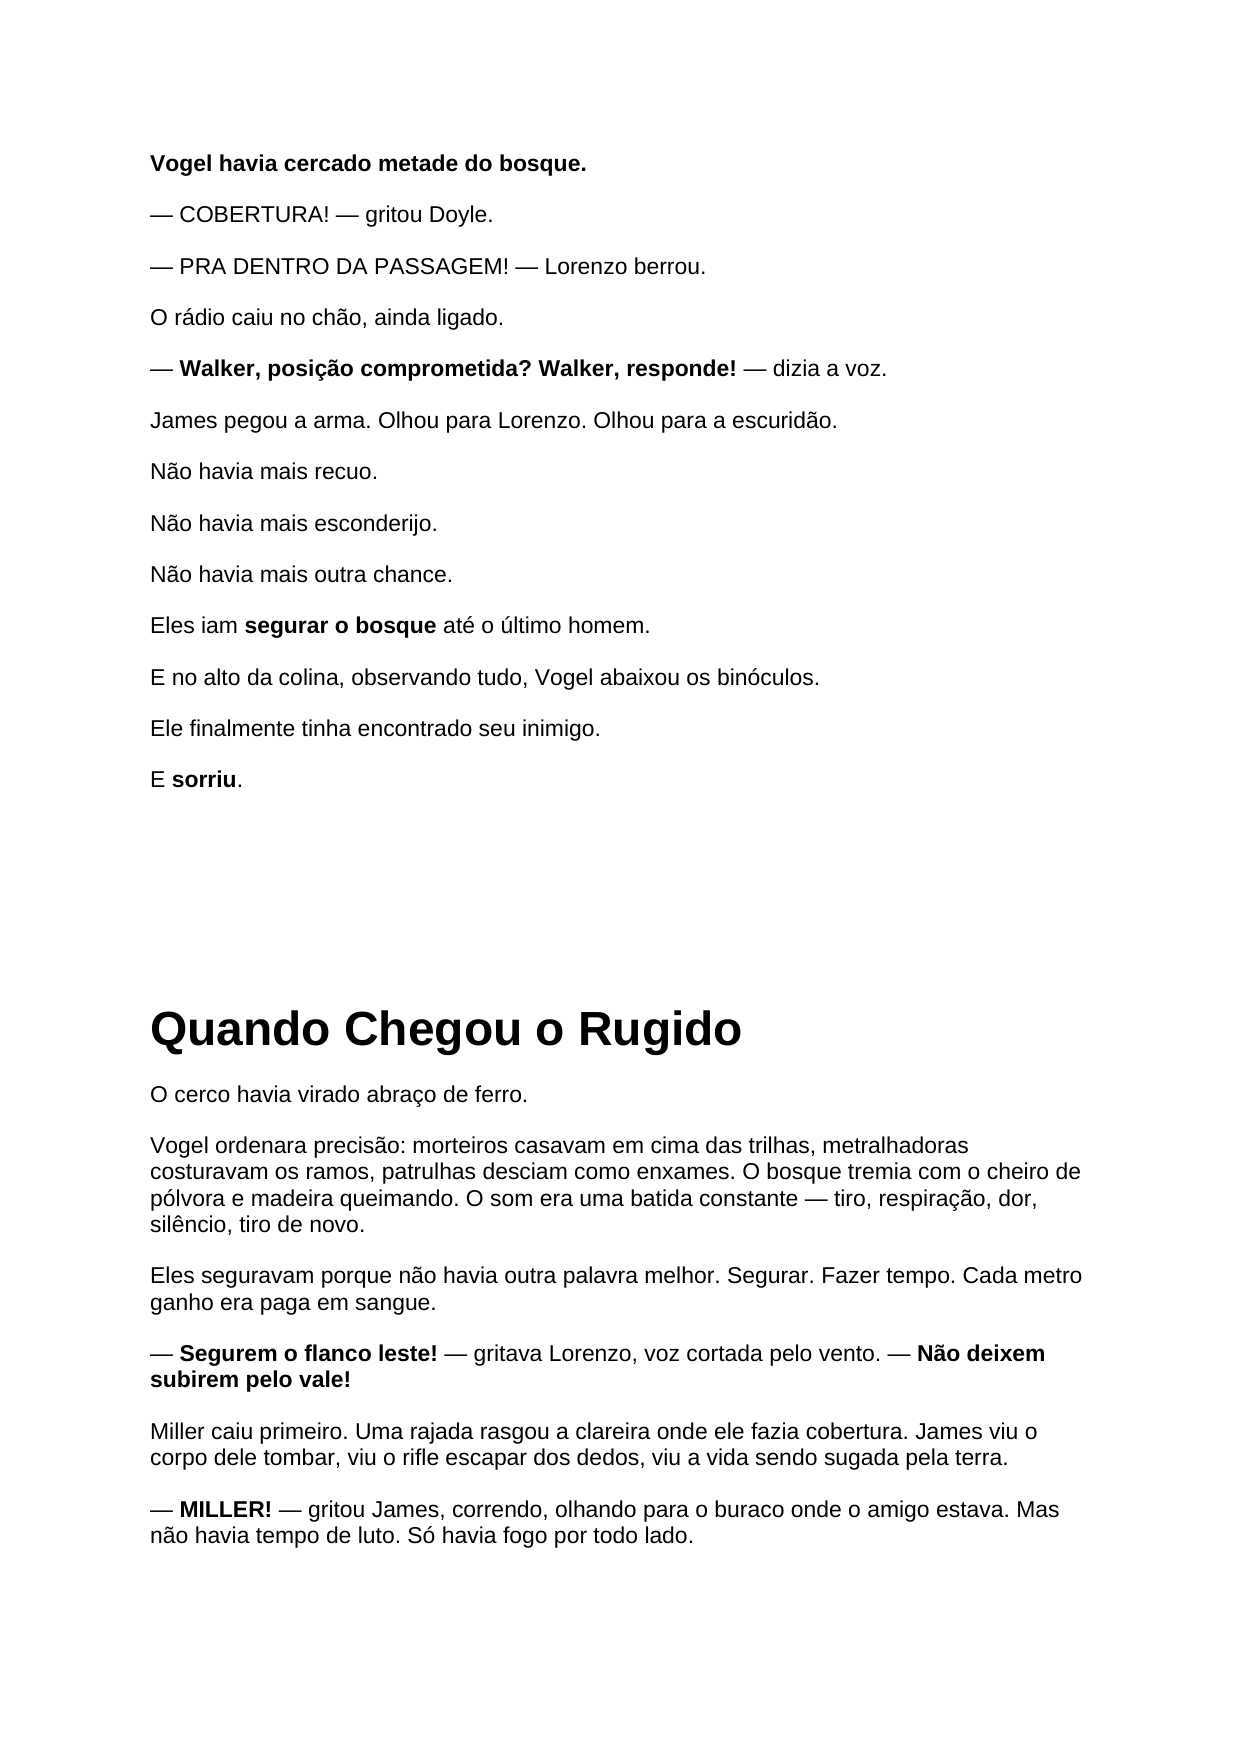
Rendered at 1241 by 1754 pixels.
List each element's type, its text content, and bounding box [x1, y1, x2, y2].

text Vogel havia cercado metade do bosque. [150, 150, 1090, 176]
text — Walker, posição comprometida? Walker, responde! — dizia a voz. [150, 355, 1090, 382]
text E sorriu. [150, 766, 1090, 793]
text Eles iam segurar o bosque até o último homem. [150, 612, 1090, 638]
text — MILLER! — gritou James, correndo, olhando para o buraco onde o amigo estava. Mas não havia tempo de luto. Só havia fogo por todo lado. [150, 1496, 1090, 1548]
text — Segurem o flanco leste! — gritava Lorenzo, voz cortada pelo vento. — Não deixem subirem pelo vale! [150, 1340, 1090, 1393]
text Ele finalmente tinha encontrado seu inimigo. [150, 715, 1090, 741]
text Não havia mais esconderijo. [150, 509, 1090, 536]
text Não havia mais recuo. [150, 458, 1090, 484]
text — PRA DENTRO DA PASSAGEM! — Lorenzo berrou. [150, 253, 1090, 279]
text E no alto da colina, observando tudo, Vogel abaixou os binóculos. [150, 663, 1090, 690]
subtitle Quando Chegou o Rugido [150, 1001, 1090, 1056]
text Não havia mais outra chance. [150, 561, 1090, 587]
text Eles seguravam porque não havia outra palavra melhor. Segurar. Fazer tempo. Cada metro ganho era paga em sangue. [150, 1262, 1090, 1315]
text — COBERTURA! — gritou Doyle. [150, 201, 1090, 228]
text O cerco havia virado abraço de ferro. [150, 1081, 1090, 1107]
text Miller caiu primeiro. Uma rajada rasgou a clareira onde ele fazia cobertura. James viu o corpo dele tombar, viu o rifle escapar dos dedos, viu a vida sendo sugada pela terra. [150, 1418, 1090, 1471]
text James pegou a arma. Olhou para Lorenzo. Olhou para a escuridão. [150, 407, 1090, 433]
text Vogel ordenara precisão: morteiros casavam em cima das trilhas, metralhadoras costuravam os ramos, patrulhas desciam como enxames. O bosque tremia com o cheiro de pólvora e madeira queimando. O som era uma batida constante — tiro, respiração, dor, silêncio, tiro de novo. [150, 1132, 1090, 1237]
text O rádio caiu no chão, ainda ligado. [150, 304, 1090, 330]
